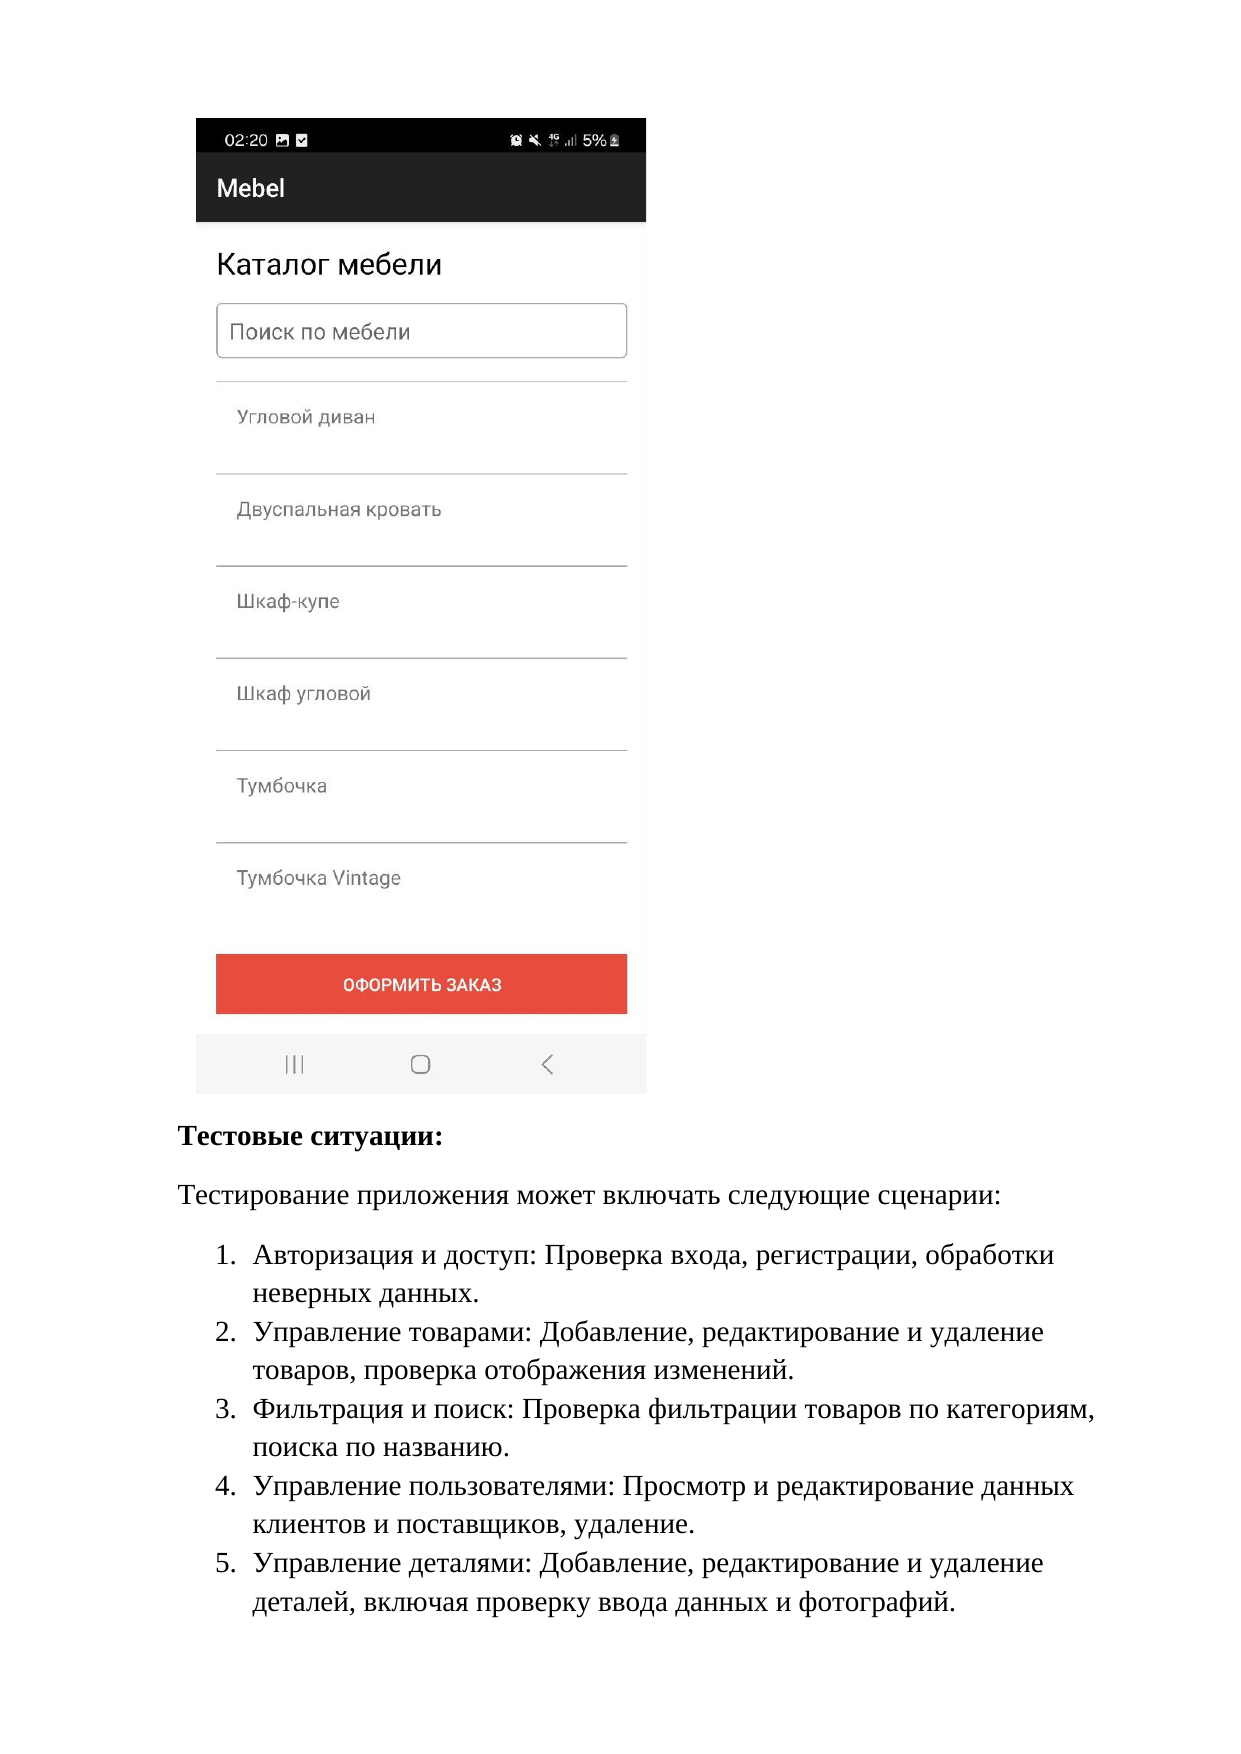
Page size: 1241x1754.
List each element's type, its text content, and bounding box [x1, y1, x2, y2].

list Управление товарами: Добавление, редактирование и удаление товаров, проверка отображения изменений. [215, 1314, 1152, 1386]
list Управление пользователями: Просмотр и редактирование данных клиентов и поставщиков, удаление. [215, 1468, 1152, 1540]
list Фильтрация и поиск: Проверка фильтрации товаров по категориям, поиска по названию. [215, 1391, 1152, 1463]
list Авторизация и доступ: Проверка входа, регистрации, обработки неверных данных. [215, 1237, 1152, 1309]
text Тестовые ситуации: [177, 1118, 1152, 1152]
list Управление деталями: Добавление, редактирование и удаление деталей, включая проверку ввода данных и фотографий. [215, 1545, 1152, 1617]
text Тестирование приложения может включать следующие сценарии: [177, 1177, 1152, 1211]
